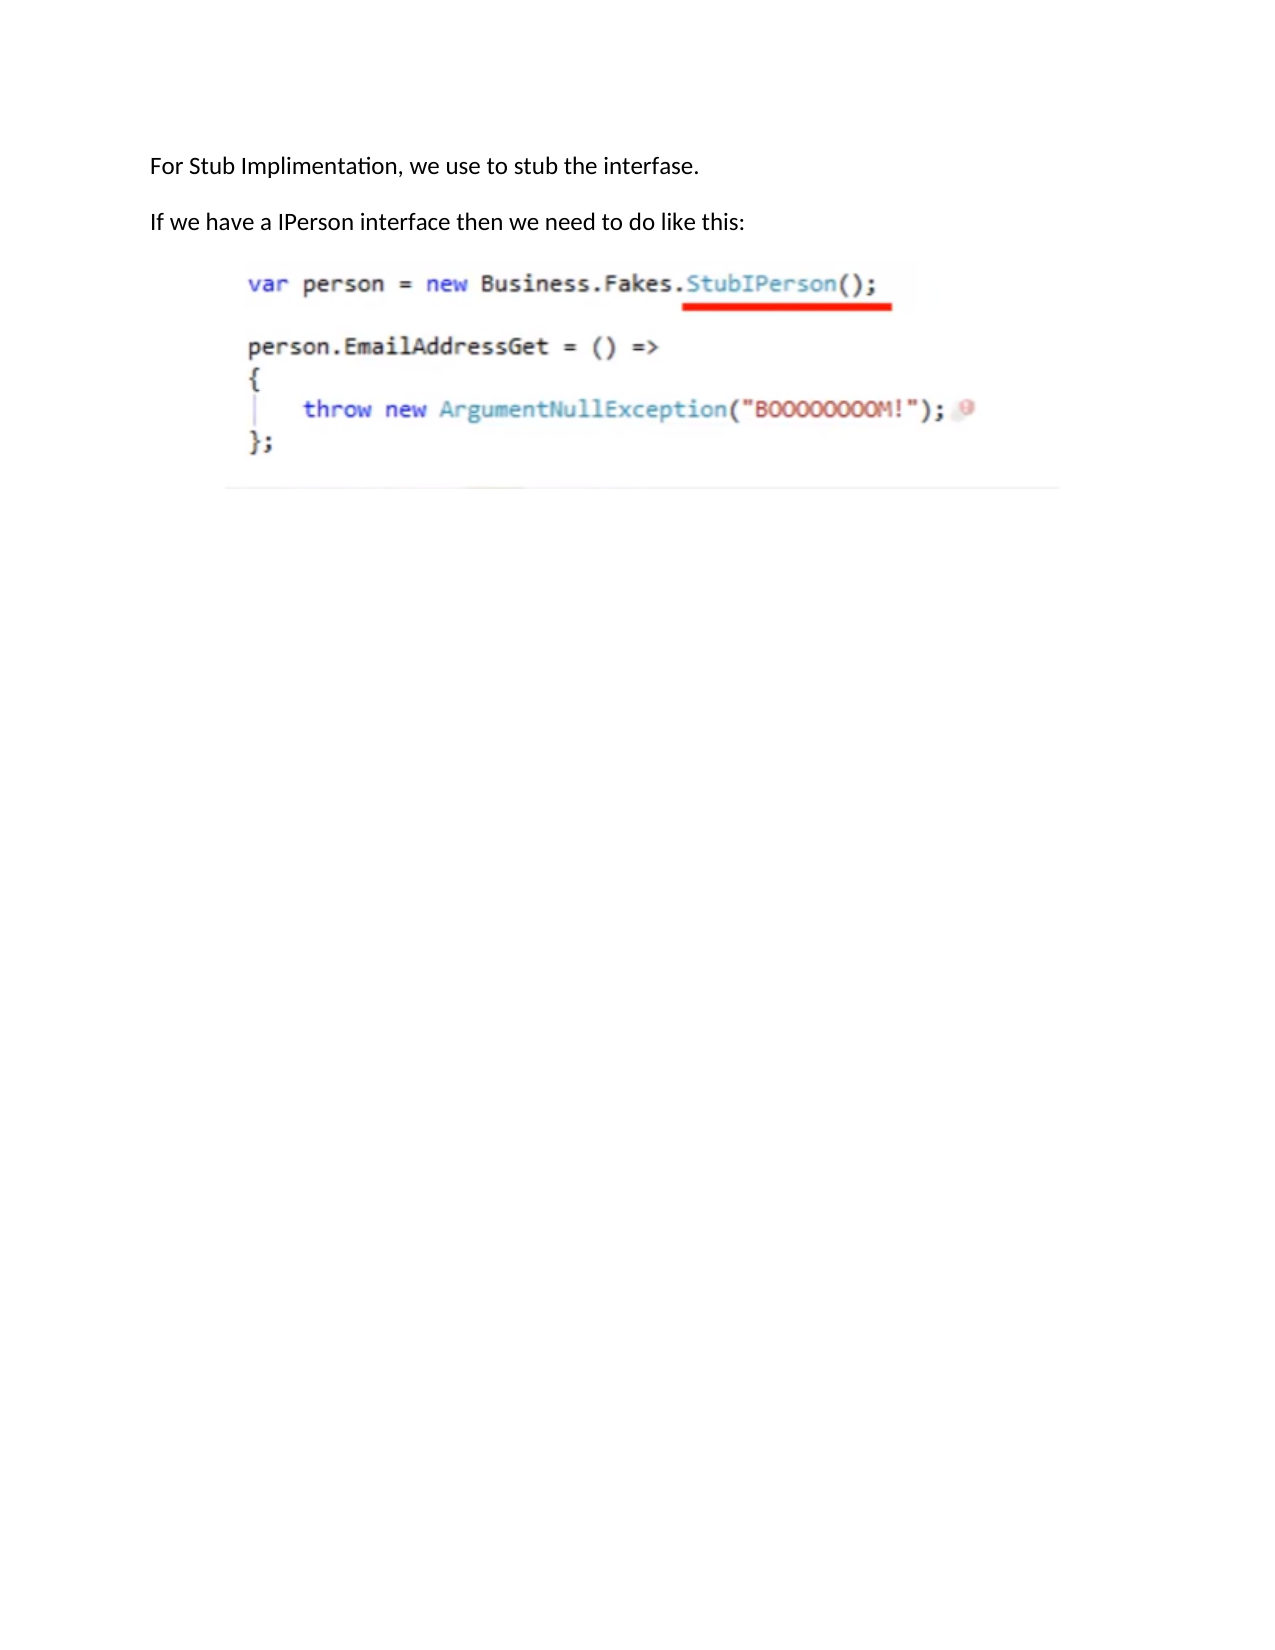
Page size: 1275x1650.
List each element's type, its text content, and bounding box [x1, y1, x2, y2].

text For Stub Implimentation, we use to stub the interfase. [150, 150, 1125, 181]
picture [225, 261, 1060, 489]
text If we have a IPerson interface then we need to do like this: [150, 206, 1125, 236]
